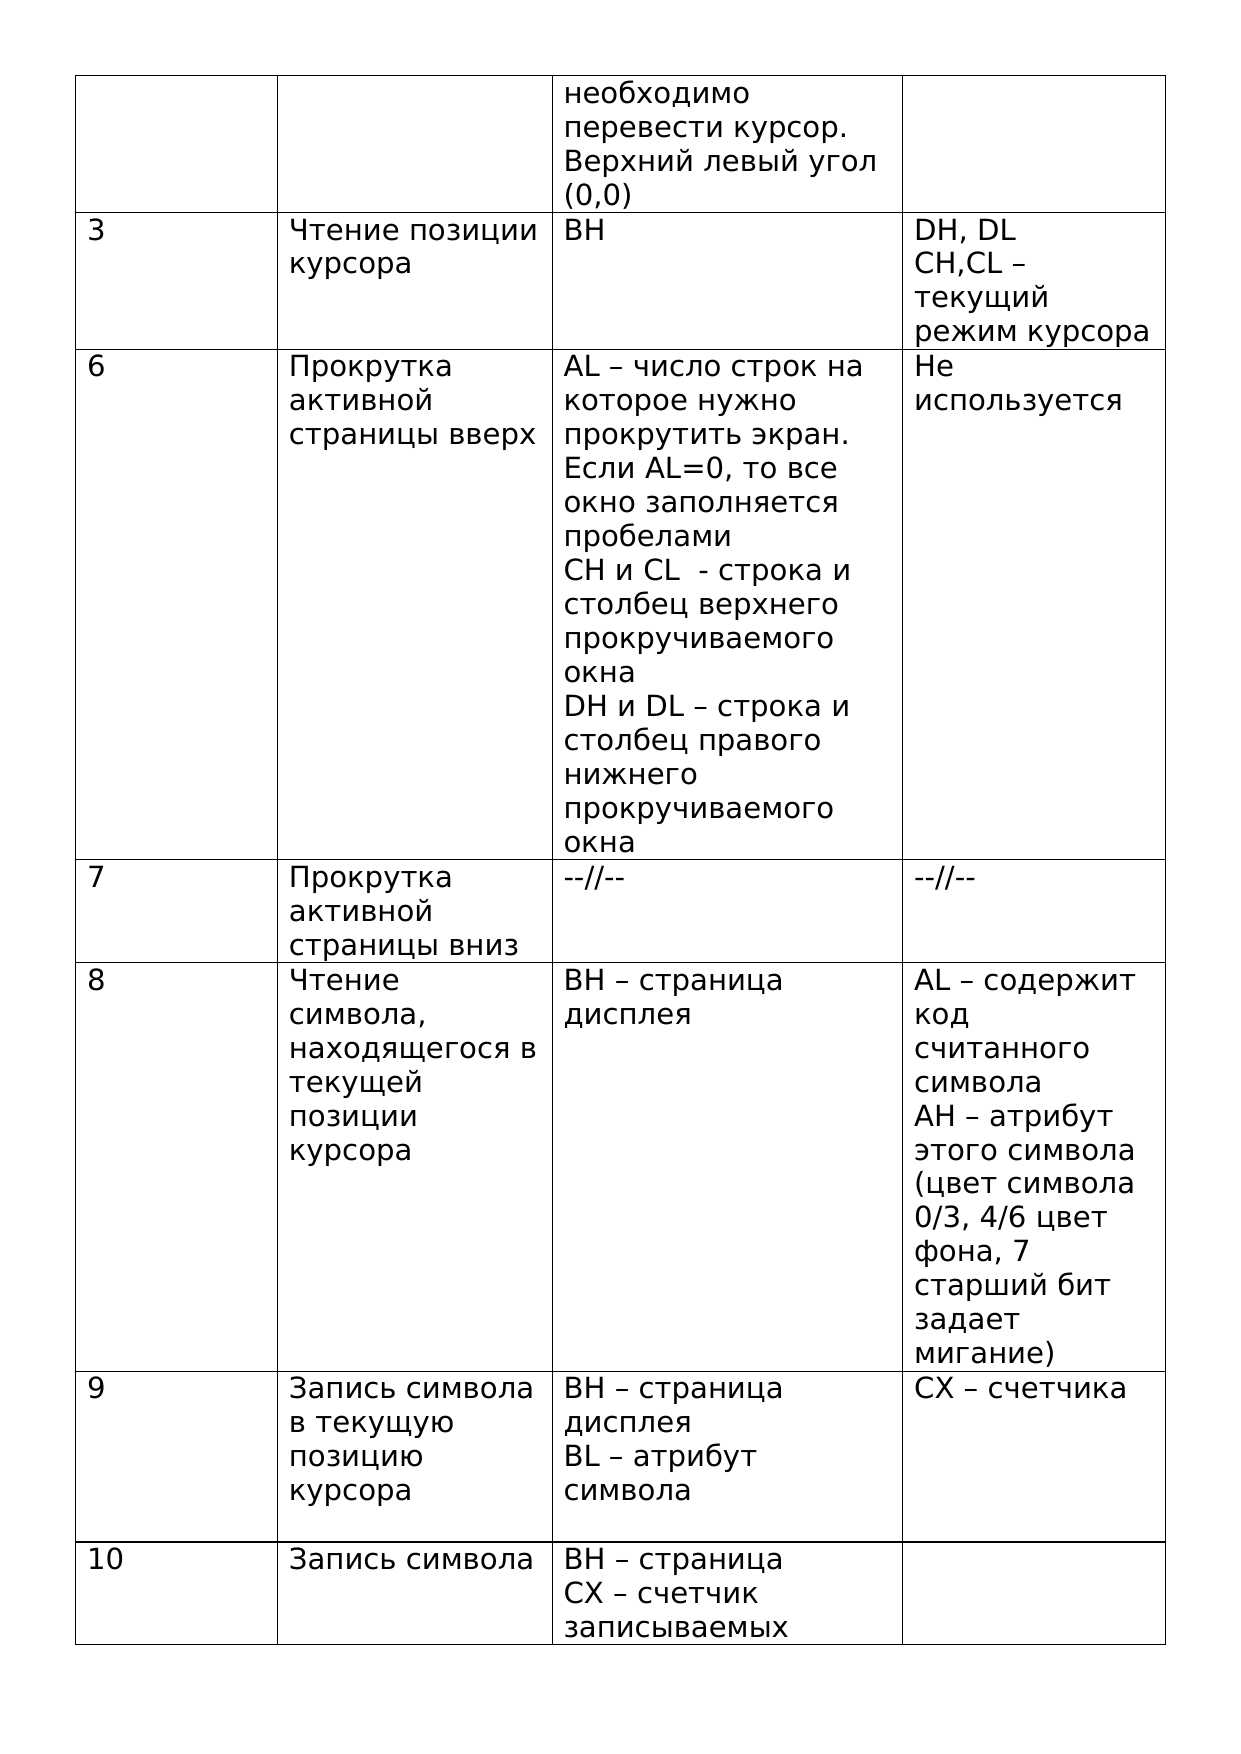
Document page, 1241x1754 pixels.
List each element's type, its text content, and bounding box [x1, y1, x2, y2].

table_cell Чтение позиции курсора [278, 213, 552, 349]
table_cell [553, 1543, 902, 1644]
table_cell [553, 76, 902, 212]
table_cell Не используется [903, 350, 1165, 859]
table_cell --//-- [903, 860, 1165, 962]
table_cell [903, 1543, 1165, 1644]
table_cell 6 [76, 350, 277, 859]
table_cell BH [553, 213, 902, 349]
table_cell BH – страница дисплея [553, 963, 902, 1371]
table_cell 9 [76, 1372, 277, 1541]
table_cell Запись символа в текущую позицию курсора [278, 1372, 552, 1541]
table_cell --//-- [553, 860, 902, 962]
table_cell AL – число строк на которое нужно прокрутить экран. Если AL=0, то все окно заполняется пробелами CH и CL - строка и столбец верхнего прокручиваемого окна DH и DL – строка и столбец правого нижнего прокручиваемого окна [553, 350, 902, 859]
table_cell Чтение символа, находящегося в текущей позиции курсора [278, 963, 552, 1371]
table_cell СX – счетчика [903, 1372, 1165, 1541]
table_cell 7 [76, 860, 277, 962]
table_cell Прокрутка активной страницы вверх [278, 350, 552, 859]
table_cell 10 [76, 1543, 277, 1644]
table_cell Прокрутка активной страницы вниз [278, 860, 552, 962]
table_cell 3 [76, 213, 277, 349]
table_cell AL – содержит код считанного символа AH – атрибут этого символа (цвет символа 0/3, 4/6 цвет фона, 7 старший бит задает мигание) [903, 963, 1165, 1371]
table_cell 8 [76, 963, 277, 1371]
table_cell DH, DL CH,CL – текущий режим курсора [903, 213, 1165, 349]
table_cell 2 [76, 76, 277, 212]
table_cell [278, 76, 552, 212]
table_cell BH – страница дисплея BL – атрибут символа [553, 1372, 902, 1541]
table_cell [903, 76, 1165, 212]
table_cell Запись символа [278, 1543, 552, 1644]
